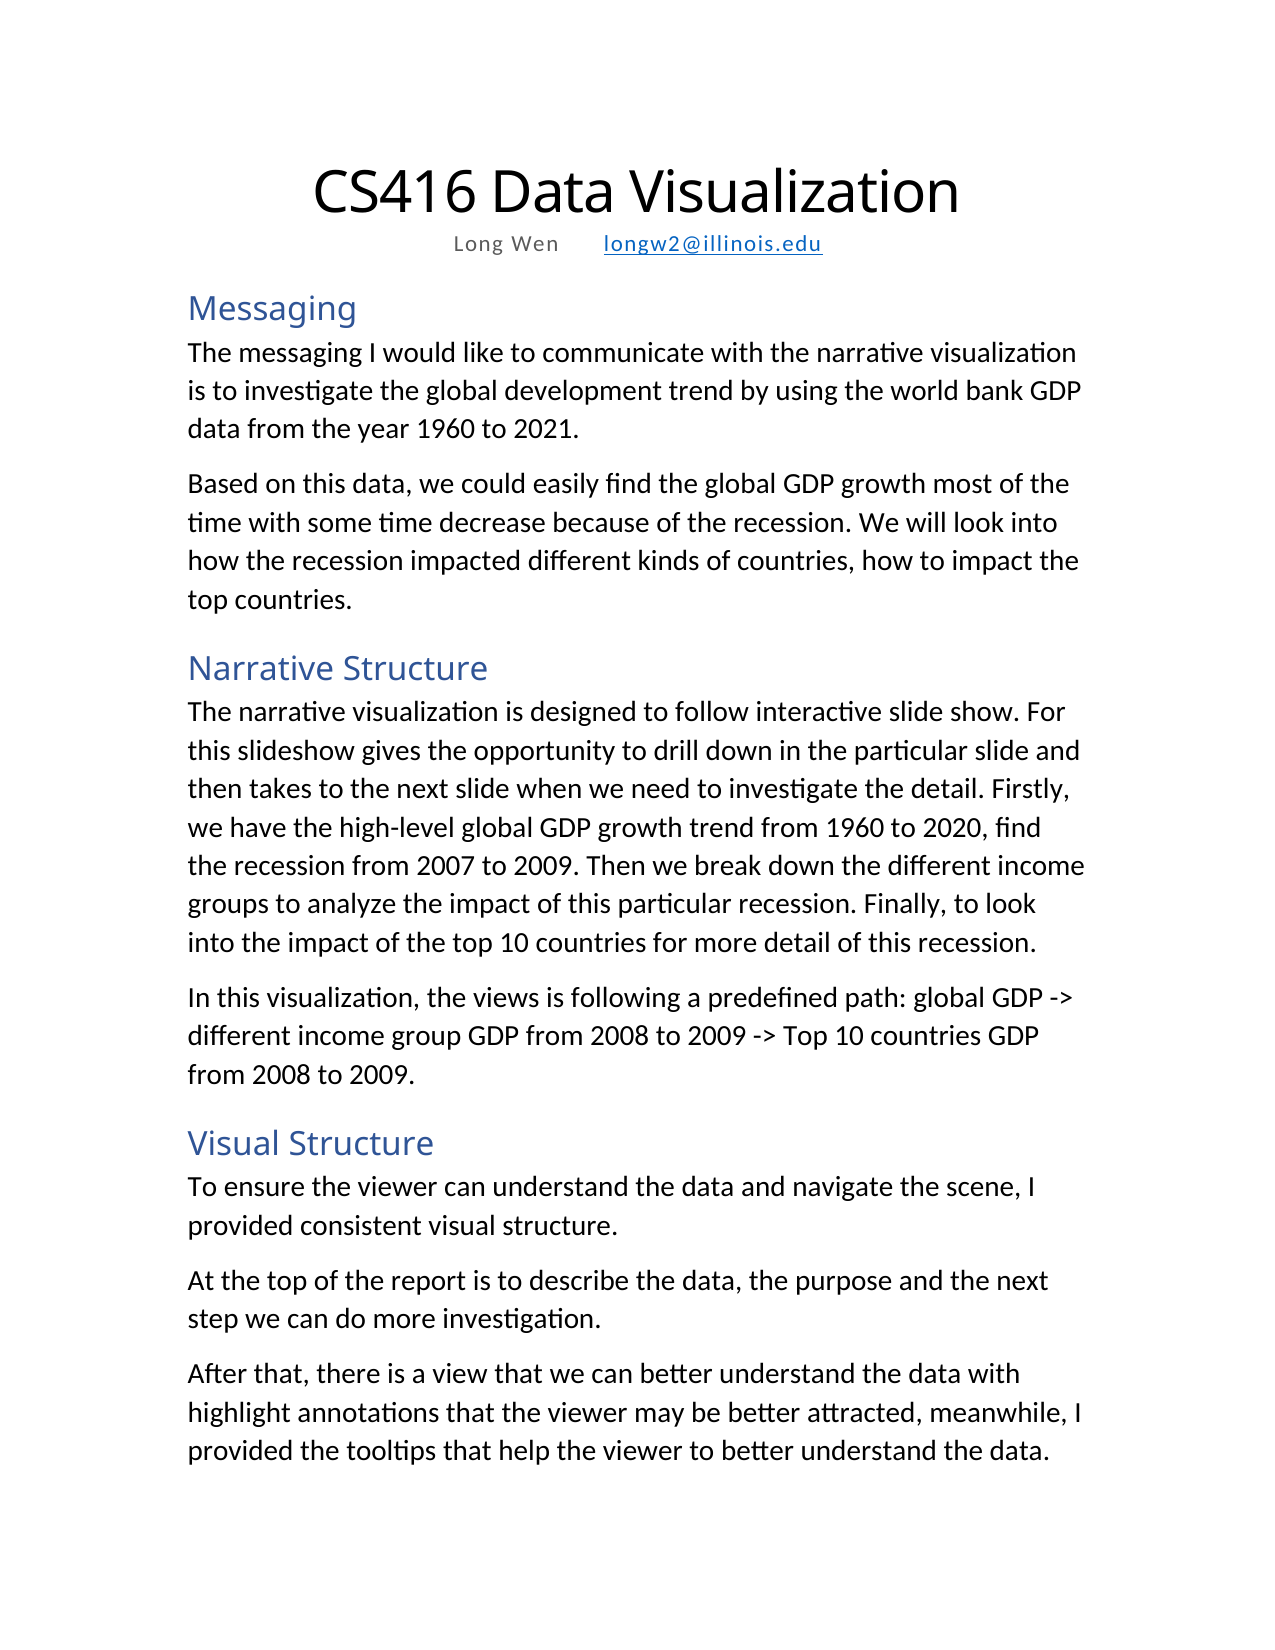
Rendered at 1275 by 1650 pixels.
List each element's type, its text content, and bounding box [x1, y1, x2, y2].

text To ensure the viewer can understand the data and navigate the scene, I provided consistent visual structure. [187, 1168, 1087, 1242]
text The narrative visualization is designed to follow interactive slide show. For this slideshow gives the opportunity to drill down in the particular slide and then takes to the next slide when we need to investigate the detail. Firstly, we have the high-level global GDP growth trend from 1960 to 2020, find the recession from 2007 to 2009. Then we break down the different income groups to analyze the impact of this particular recession. Finally, to look into the impact of the top 10 countries for more detail of this recession. [187, 693, 1087, 959]
subtitle Visual Structure [187, 1119, 1087, 1165]
title CS416 Data Visualization [187, 150, 1087, 229]
subtitle Long Wen longw2@illinois.edu [187, 229, 1087, 257]
text At the top of the report is to describe the data, the purpose and the next step we can do more investigation. [187, 1262, 1087, 1336]
text The messaging I would like to communicate with the narrative visualization is to investigate the global development trend by using the world bank GDP data from the year 1960 to 2021. [187, 334, 1087, 446]
subtitle Narrative Structure [187, 644, 1087, 690]
text Based on this data, we could easily find the global GDP growth most of the time with some time decrease because of the recession. We will look into how the recession impacted different kinds of countries, how to impact the top countries. [187, 466, 1087, 617]
subtitle Messaging [187, 285, 1087, 330]
text In this visualization, the views is following a predefined path: global GDP -> different income group GDP from 2008 to 2009 -> Top 10 countries GDP from 2008 to 2009. [187, 979, 1087, 1092]
text After that, there is a view that we can better understand the data with highlight annotations that the viewer may be better attracted, meanwhile, I provided the tooltips that help the viewer to better understand the data. [187, 1355, 1087, 1468]
